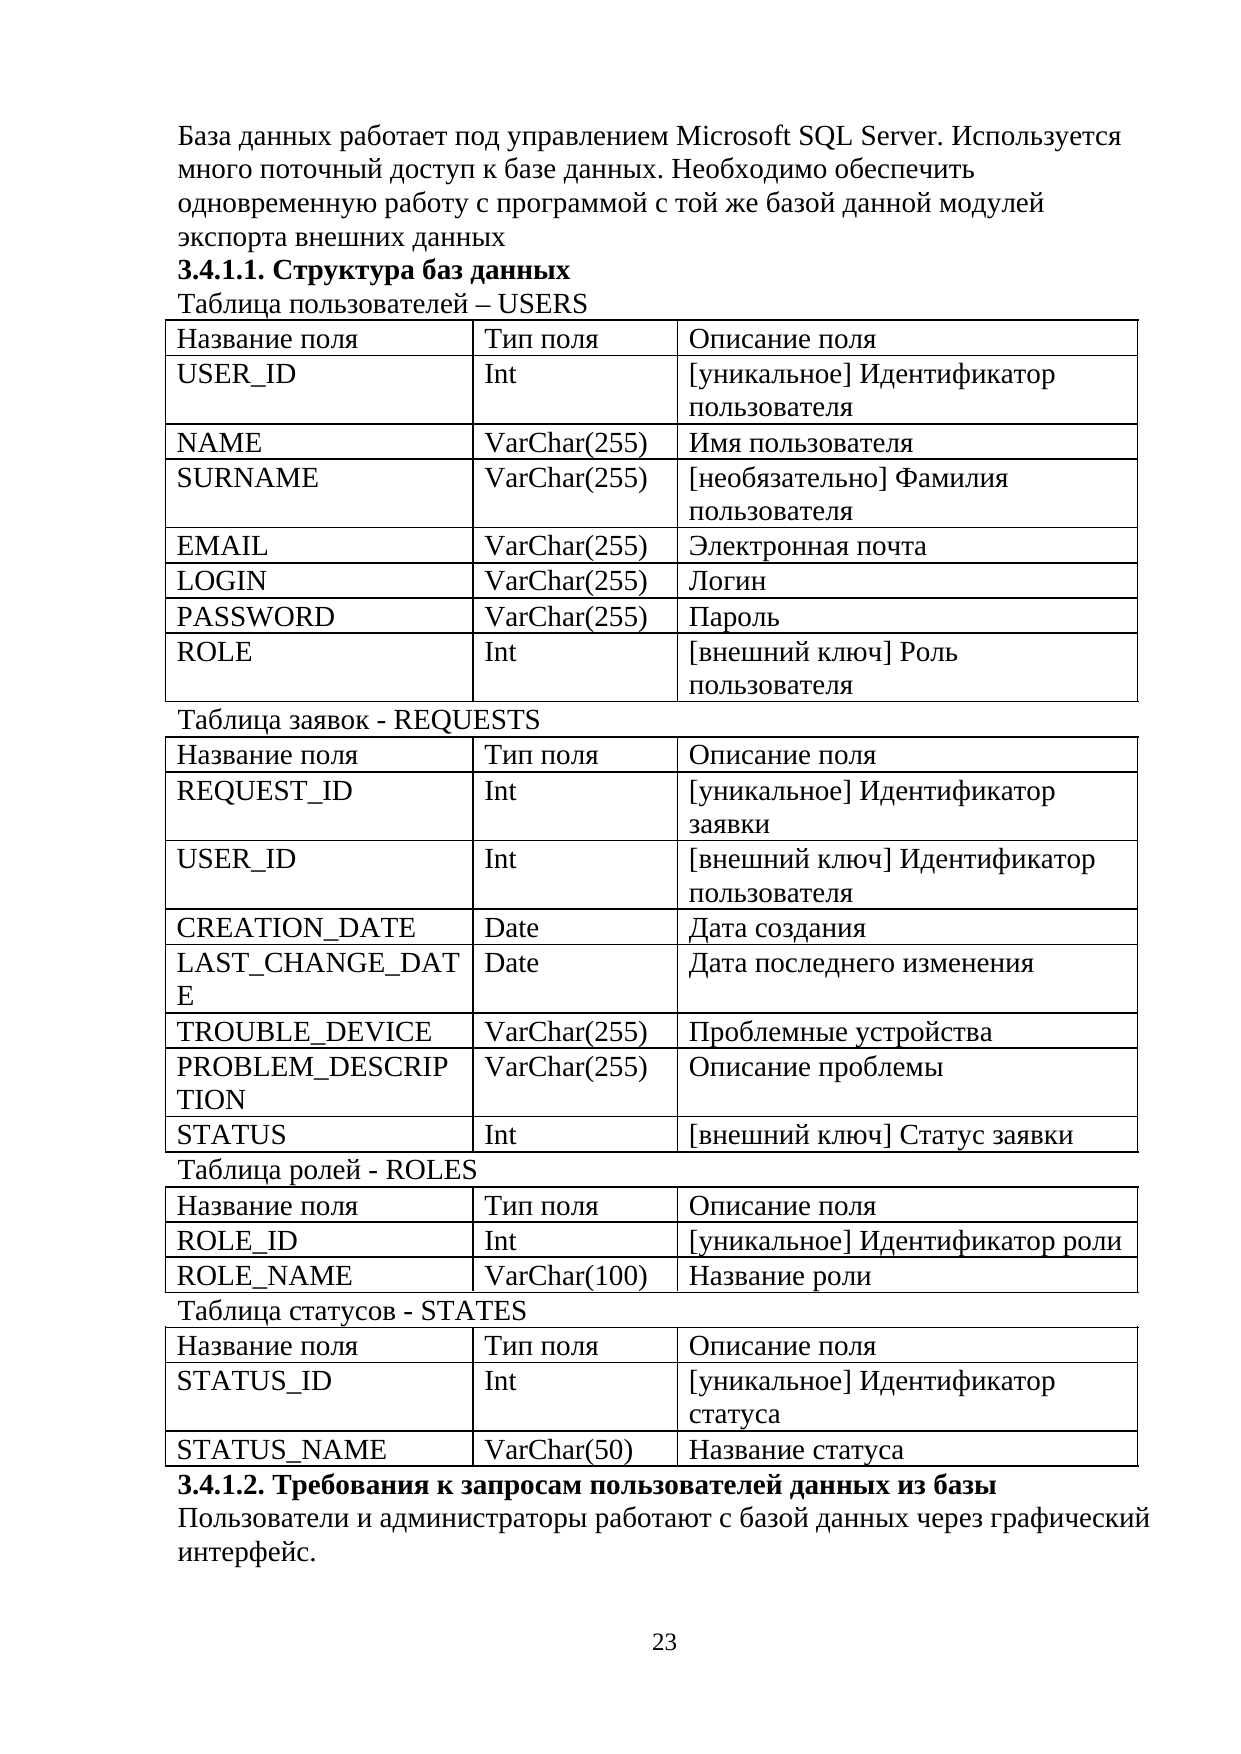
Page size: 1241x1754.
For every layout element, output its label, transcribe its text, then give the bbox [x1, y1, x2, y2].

table_cell [внешний ключ] Идентификатор пользователя [678, 841, 1137, 908]
table_cell Проблемные устройства [678, 1014, 1137, 1047]
table_cell ROLE [166, 634, 472, 701]
table_cell Int [474, 1117, 677, 1151]
table_cell Описание проблемы [678, 1049, 1137, 1116]
table_cell CREATION_DATE [166, 910, 472, 943]
text Пользователи и администраторы работают с базой данных через графический интерфейс. [177, 1500, 1152, 1567]
table_cell [уникальное] Идентификатор роли [678, 1223, 1137, 1256]
table_cell Int [474, 773, 677, 840]
table_cell NAME [166, 425, 472, 458]
table_cell Дата последнего изменения [678, 945, 1137, 1012]
text База данных работает под управлением Microsoft SQL Server. Используется много поточный доступ к базе данных. Необходимо обеспечить одновременную работу с программой с той же базой данной модулей экспорта внешних данных [177, 118, 1152, 252]
table_cell REQUEST_ID [166, 773, 472, 840]
table_header Название поля [166, 321, 472, 354]
table_cell PROBLEM_DESCRIPTION [166, 1049, 472, 1116]
table_cell Int [474, 841, 677, 908]
text Таблица ролей - ROLES [177, 1152, 1152, 1186]
text 3.4.1.2. Требования к запросам пользователей данных из базы [177, 1467, 1152, 1500]
table_cell [внешний ключ] Статус заявки [678, 1117, 1137, 1151]
table_cell SURNAME [166, 460, 472, 527]
table_cell Имя пользователя [678, 425, 1137, 458]
table_cell STATUS_NAME [166, 1432, 472, 1465]
table_cell VarChar(100) [474, 1258, 677, 1291]
table_header Описание поля [678, 1328, 1137, 1362]
table_header Описание поля [678, 738, 1137, 771]
table_cell VarChar(255) [474, 460, 677, 527]
table_cell USER_ID [166, 841, 472, 908]
table_cell Int [474, 634, 677, 701]
table_cell ROLE_NAME [166, 1258, 472, 1291]
text 3.4.1.1. Структура баз данных [177, 252, 1152, 286]
table_header Тип поля [474, 1188, 677, 1221]
table_cell LOGIN [166, 564, 472, 597]
table_cell STATUS [166, 1117, 472, 1151]
table_header Описание поля [678, 1188, 1137, 1221]
table_header Тип поля [474, 738, 677, 771]
table_cell [необязательно] Фамилия пользователя [678, 460, 1137, 527]
table_header Тип поля [474, 1328, 677, 1362]
table_cell VarChar(255) [474, 564, 677, 597]
table_cell VarChar(255) [474, 599, 677, 632]
table_cell [внешний ключ] Роль пользователя [678, 634, 1137, 701]
table_cell VarChar(255) [474, 425, 677, 458]
table_cell Электронная почта [678, 528, 1137, 562]
table_header Тип поля [474, 321, 677, 354]
table_header Название поля [166, 1328, 472, 1362]
table_cell PASSWORD [166, 599, 472, 632]
table_header Описание поля [678, 321, 1137, 354]
table_cell VarChar(50) [474, 1432, 677, 1465]
table_cell Дата создания [678, 910, 1137, 943]
table_cell VarChar(255) [474, 528, 677, 562]
table_cell ROLE_ID [166, 1223, 472, 1256]
table_header Название поля [166, 1188, 472, 1221]
table_cell [уникальное] Идентификатор пользователя [678, 356, 1137, 423]
table_cell Date [474, 945, 677, 1012]
table_cell [уникальное] Идентификатор статуса [678, 1363, 1137, 1430]
table_cell Int [474, 1363, 677, 1430]
table_cell LAST_CHANGE_DATE [166, 945, 472, 1012]
table_cell STATUS_ID [166, 1363, 472, 1430]
table_cell Int [474, 356, 677, 423]
text Таблица пользователей – USERS [177, 286, 1152, 319]
table_cell Пароль [678, 599, 1137, 632]
table_cell Название статуса [678, 1432, 1137, 1465]
table_cell [уникальное] Идентификатор заявки [678, 773, 1137, 840]
table_cell Логин [678, 564, 1137, 597]
table_cell Название роли [678, 1258, 1137, 1291]
text Таблица статусов - STATES [177, 1293, 1152, 1326]
table_cell VarChar(255) [474, 1014, 677, 1047]
text Таблица заявок - REQUESTS [177, 702, 1152, 736]
table_cell USER_ID [166, 356, 472, 423]
table_header Название поля [166, 738, 472, 771]
table_cell TROUBLE_DEVICE [166, 1014, 472, 1047]
table_cell EMAIL [166, 528, 472, 562]
table_cell VarChar(255) [474, 1049, 677, 1116]
table_cell Date [474, 910, 677, 943]
table_cell Int [474, 1223, 677, 1256]
